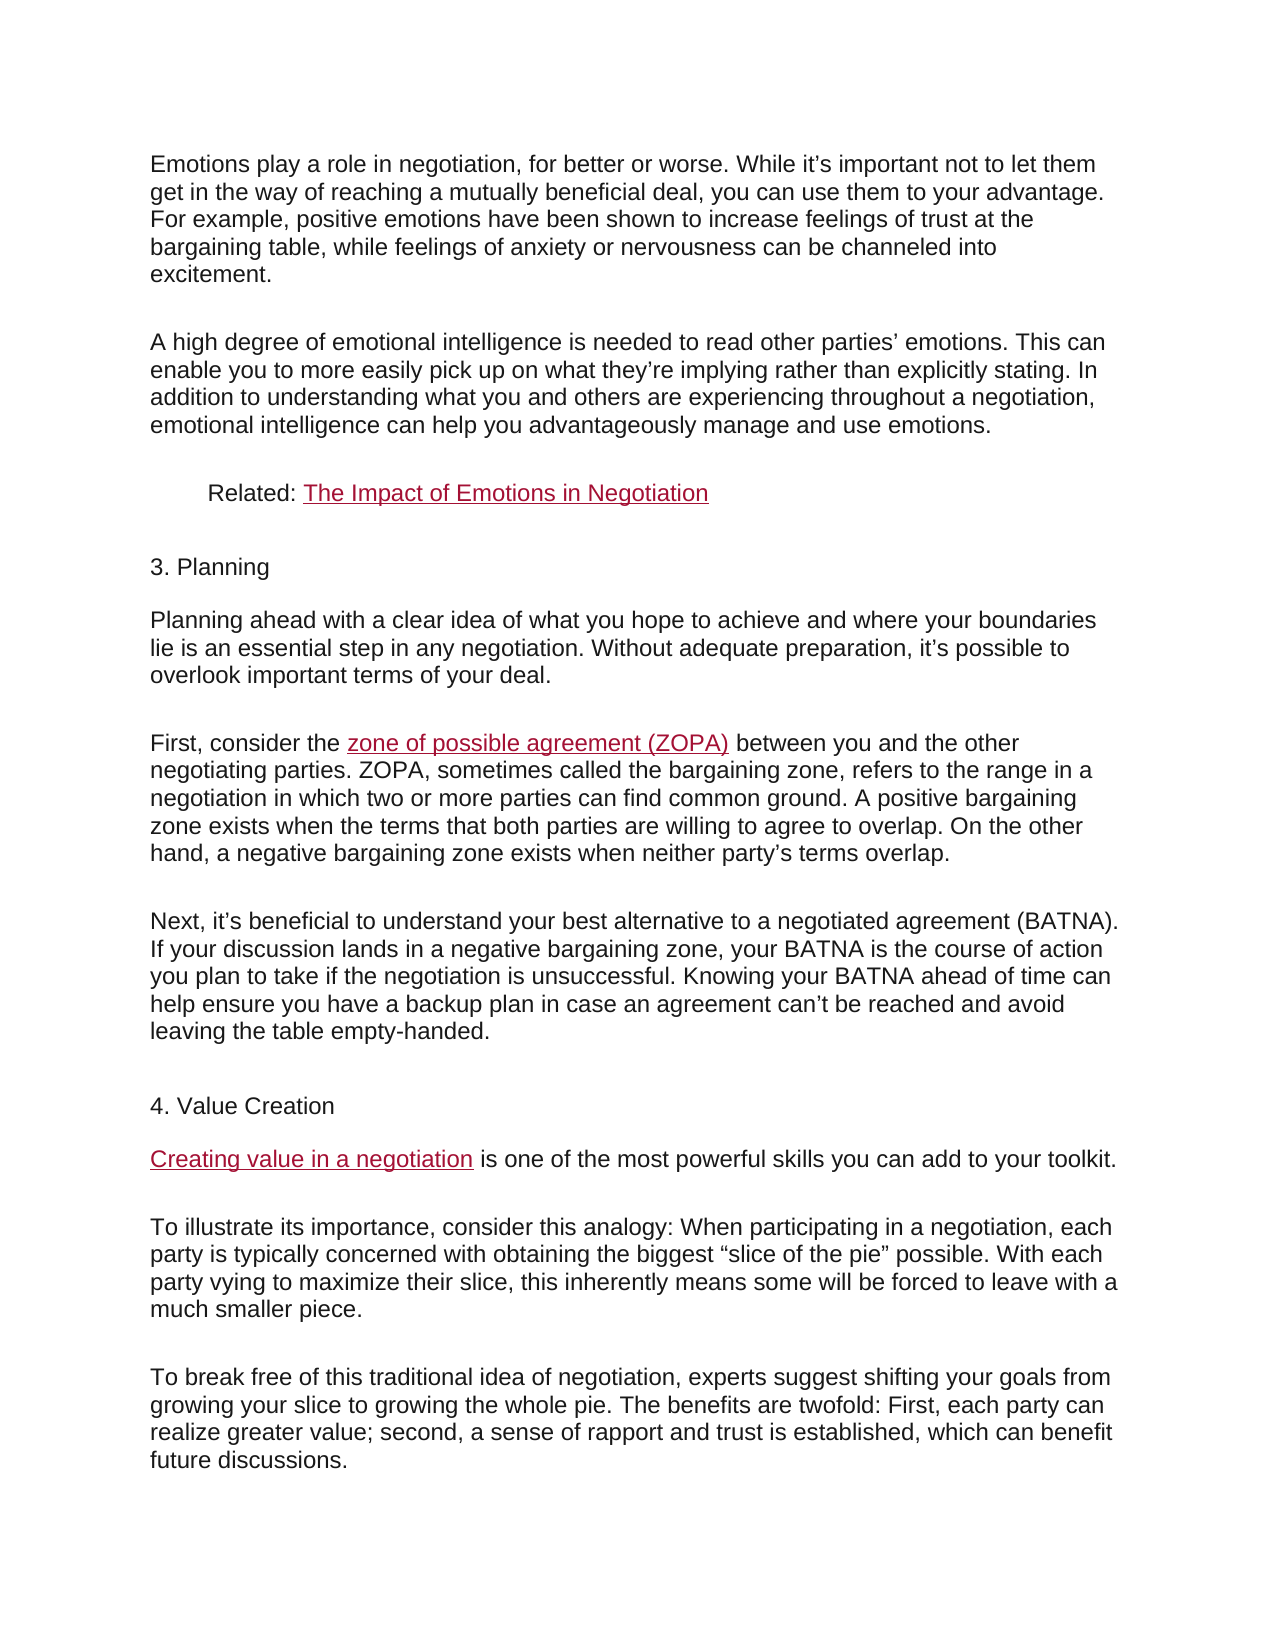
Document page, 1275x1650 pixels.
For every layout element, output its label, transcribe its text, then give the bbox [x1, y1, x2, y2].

text 4. Value Creation [150, 1085, 1125, 1119]
text Planning ahead with a clear idea of what you hope to achieve and where your boundaries lie is an essential step in any negotiation. Without adequate preparation, it’s possible to overlook important terms of your deal. [150, 606, 1125, 689]
text To break free of this traditional idea of negotiation, experts suggest shifting your goals from growing your slice to growing the whole pie. The benefits are twofold: First, each party can realize greater value; second, a sense of rapport and trust is established, which can benefit future discussions. [150, 1363, 1125, 1473]
text Related: The Impact of Emotions in Negotiation [207, 478, 1125, 506]
text Emotions play a role in negotiation, for better or worse. While it’s important not to let them get in the way of reaching a mutually beneficial deal, you can use them to your advantage. For example, positive emotions have been shown to increase feelings of trust at the bargaining table, while feelings of anxiety or nervousness can be channeled into excitement. [150, 150, 1125, 288]
text A high degree of emotional intelligence is needed to read other parties’ emotions. This can enable you to more easily pick up on what they’re implying rather than explicitly stating. In addition to understanding what you and others are experiencing throughout a negotiation, emotional intelligence can help you advantageously manage and use emotions. [150, 328, 1125, 438]
text Creating value in a negotiation is one of the most powerful skills you can add to your toolkit. [150, 1145, 1125, 1172]
text Next, it’s beneficial to understand your best alternative to a negotiated agreement (BATNA). If your discussion lands in a negative bargaining zone, your BATNA is the course of action you plan to take if the negotiation is unsuccessful. Knowing your BATNA ahead of time can help ensure you have a backup plan in case an agreement can’t be reached and avoid leaving the table empty-handed. [150, 907, 1125, 1045]
text To illustrate its importance, consider this analogy: When participating in a negotiation, each party is typically concerned with obtaining the biggest “slice of the pie” possible. With each party vying to maximize their slice, this inherently means some will be forced to leave with a much smaller piece. [150, 1212, 1125, 1323]
text 3. Planning [150, 546, 1125, 580]
text First, consider the zone of possible agreement (ZOPA) between you and the other negotiating parties. ZOPA, sometimes called the bargaining zone, refers to the range in a negotiation in which two or more parties can find common ground. A positive bargaining zone exists when the terms that both parties are willing to agree to overlap. On the other hand, a negative bargaining zone exists when neither party’s terms overlap. [150, 729, 1125, 867]
